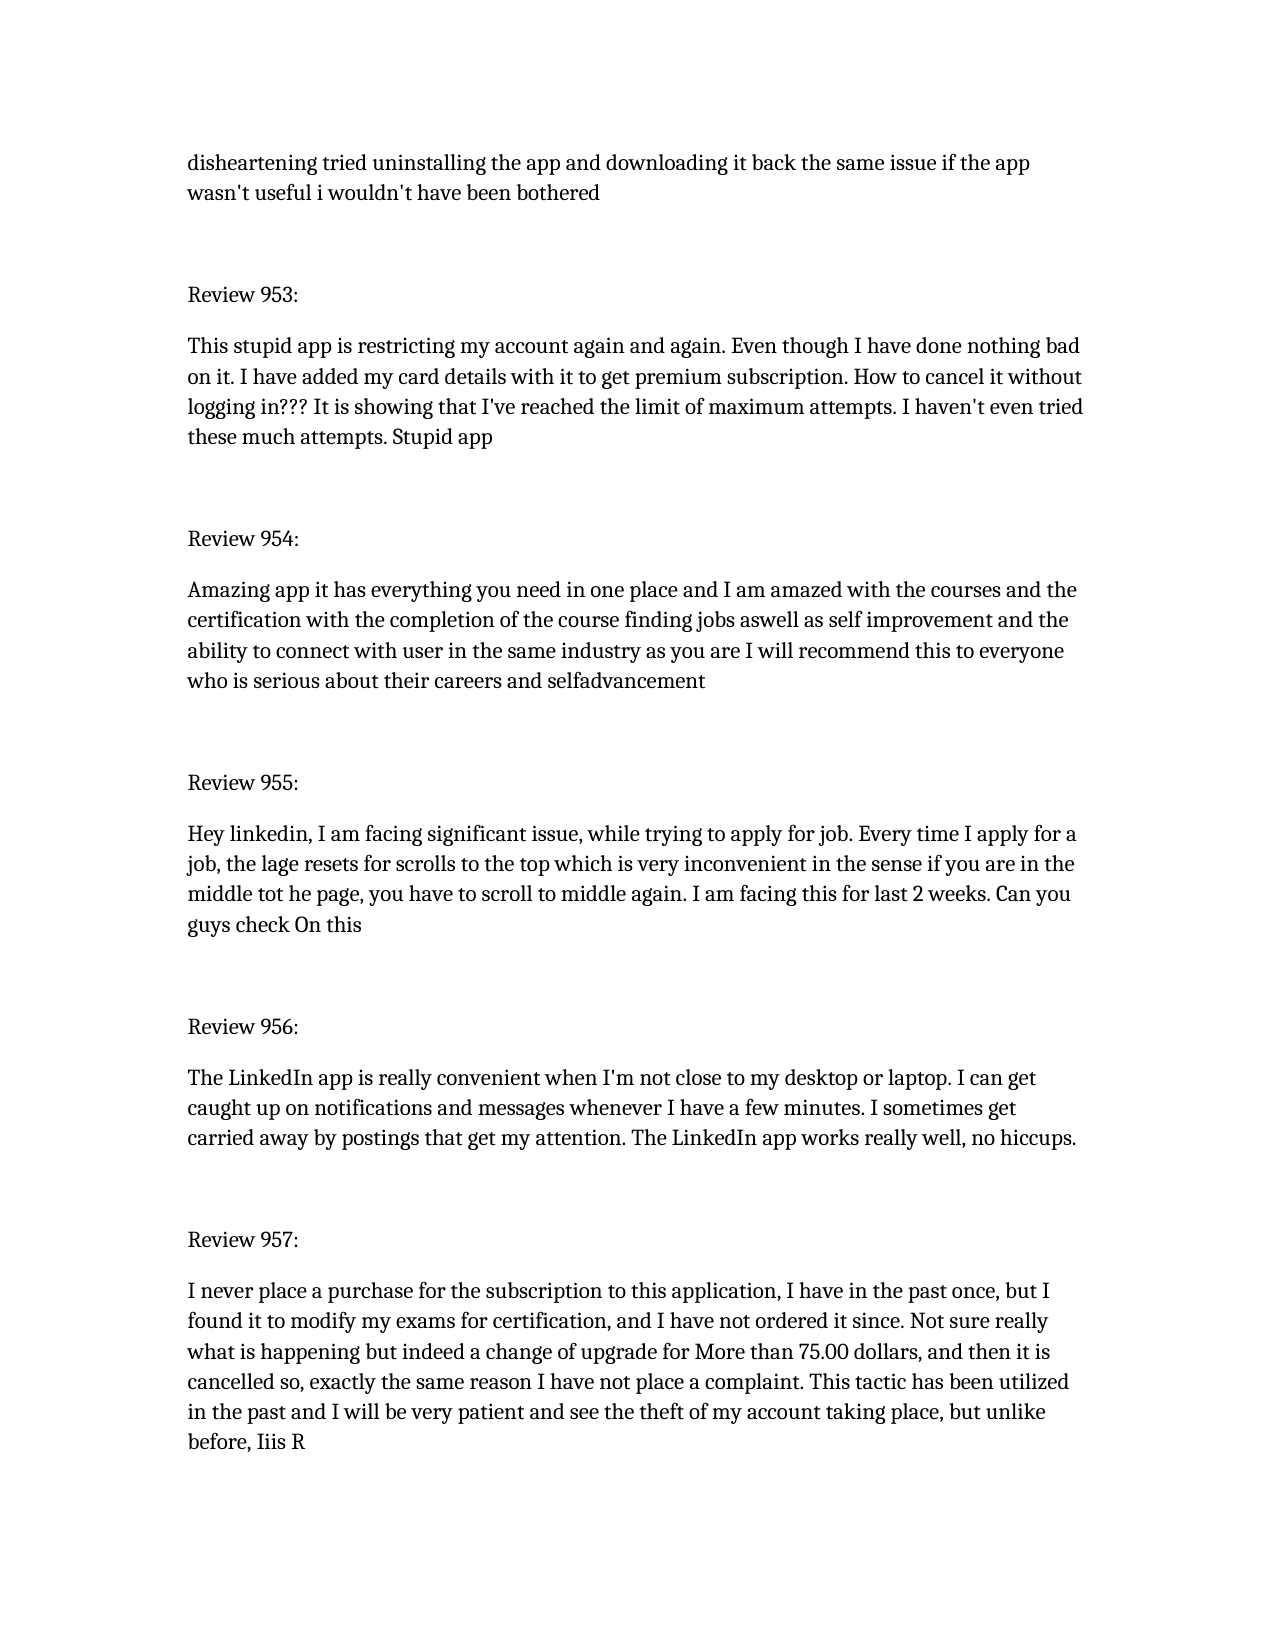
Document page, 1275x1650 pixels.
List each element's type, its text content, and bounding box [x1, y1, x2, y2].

text Review 957: [187, 1227, 1087, 1253]
text The LinkedIn app is really convenient when I'm not close to my desktop or laptop. I can get caught up on notifications and messages whenever I have a few minutes. I sometimes get carried away by postings that get my attention. The LinkedIn app works really well, no hiccups. [187, 1064, 1087, 1151]
text Review 956: [187, 1013, 1087, 1040]
text Review 955: [187, 770, 1087, 796]
text Review 953: [187, 282, 1087, 309]
text This stupid app is restricting my account again and again. Even though I have done nothing bad on it. I have added my card details with it to get premium subscription. How to cancel it without logging in??? It is showing that I've reached the limit of maximum attempts. I haven't even tried these much attempts. Stupid app [187, 333, 1087, 450]
text Amazing app it has everything you need in one place and I am amazed with the courses and the certification with the completion of the course finding jobs aswell as self improvement and the ability to connect with user in the same industry as you are I will recommend this to everyone who is serious about their careers and selfadvancement [187, 577, 1087, 694]
text Hey linkedin, I am facing significant issue, while trying to apply for job. Every time I apply for a job, the lage resets for scrolls to the top which is very inconvenient in the sense if you are in the middle tot he page, you have to scroll to middle again. I am facing this for last 2 weeks. Can you guys check On this [187, 821, 1087, 938]
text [187, 150, 1087, 207]
text I never place a purchase for the subscription to this application, I have in the past once, but I found it to modify my exams for certification, and I have not ordered it since. Not sure really what is happening but indeed a change of upgrade for More than 75.00 dollars, and then it is cancelled so, exactly the same reason I have not place a complaint. This tactic has been utilized in the past and I will be very patient and see the theft of my account taking place, but unlike before, Iiis R [187, 1278, 1087, 1456]
text Review 954: [187, 526, 1087, 552]
